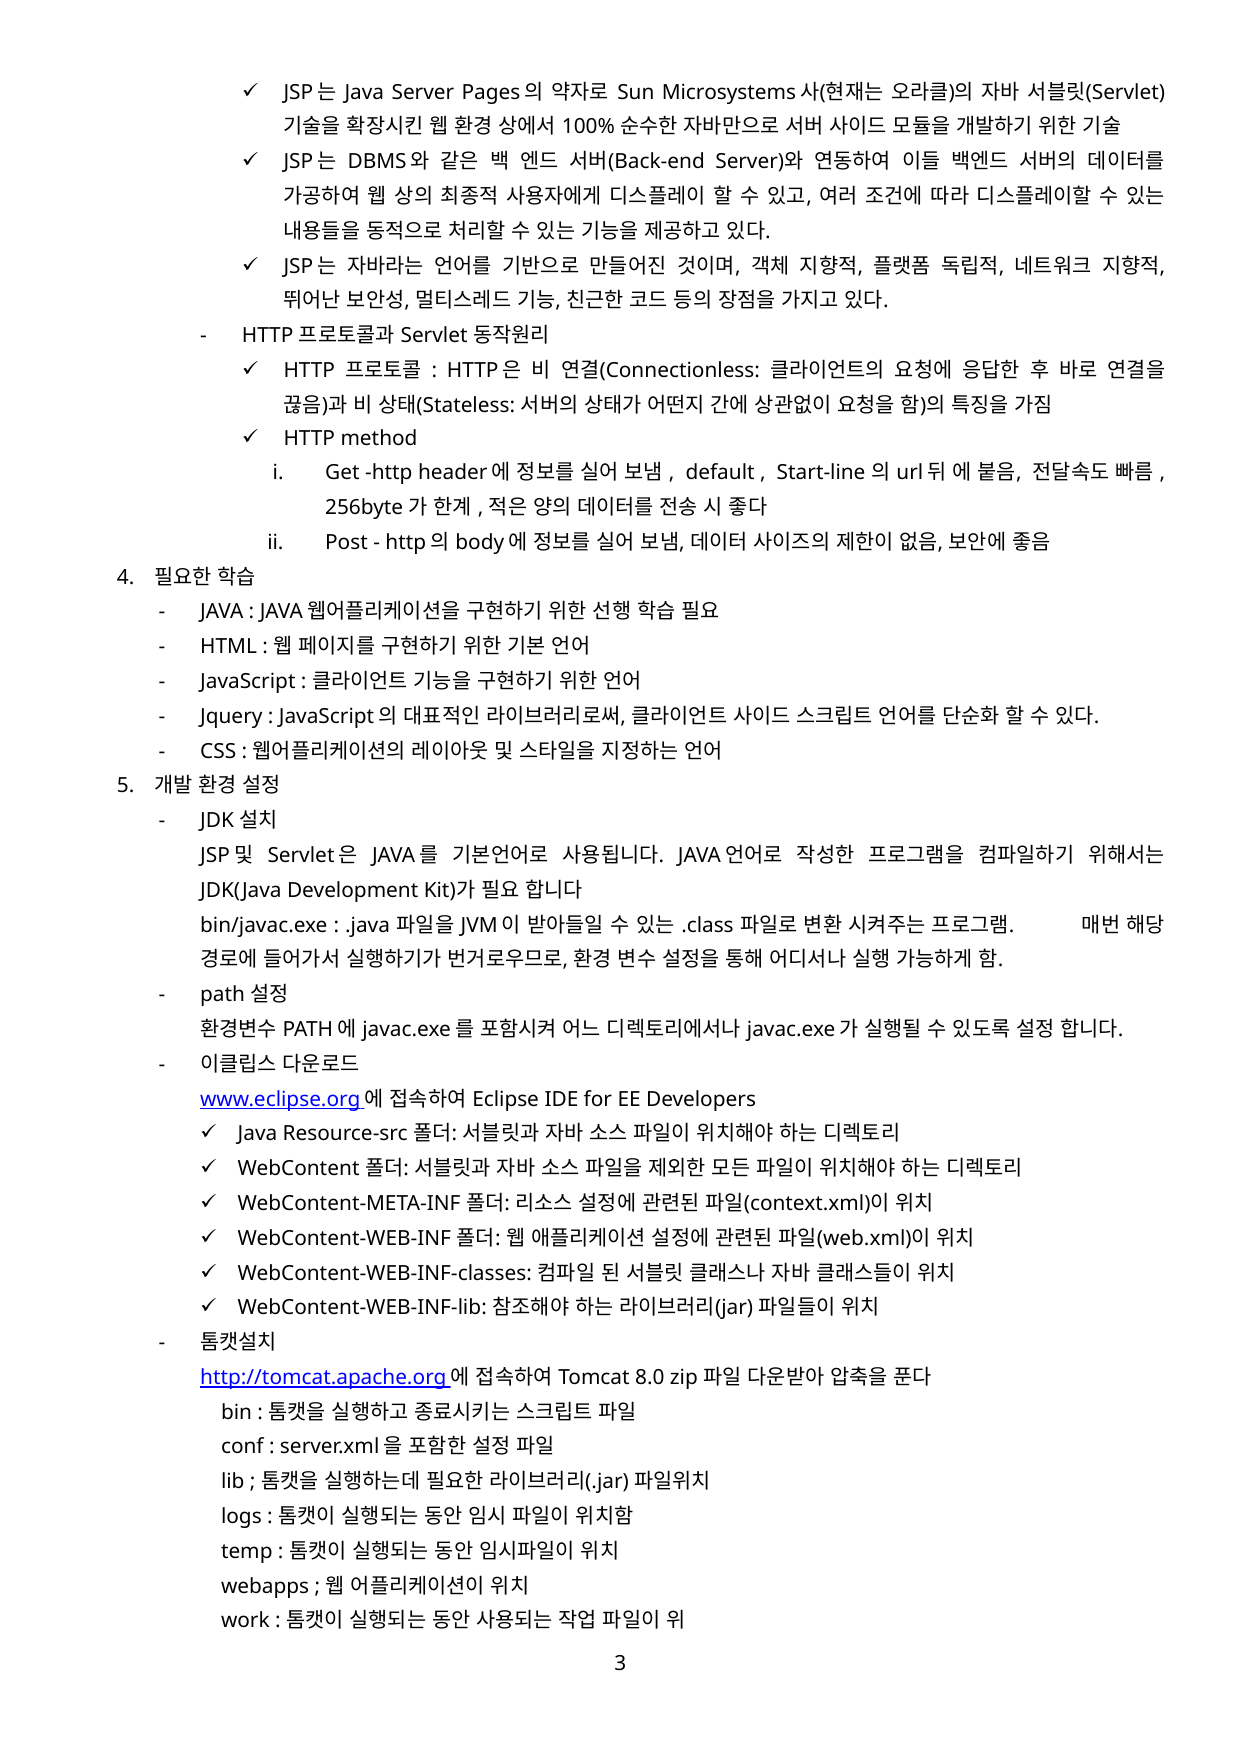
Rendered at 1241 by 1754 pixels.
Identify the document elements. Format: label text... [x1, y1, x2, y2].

list HTTP method [242, 423, 1165, 451]
list WebContent-WEB-INF-lib: 참조해야 하는 라이브러리(jar) 파일들이 위치 [200, 1291, 1165, 1321]
text lib ; 톰캣을 실행하는데 필요한 라이브러리(.jar) 파일위치 [221, 1464, 1165, 1495]
text conf : server.xml을 포함한 설정 파일 [221, 1430, 1165, 1460]
text JSP및 Servlet은 JAVA를 기본언어로 사용됩니다. JAVA언어로 작성한 프로그램을 컴파일하기 위해서는 JDK(Java Development Kit)가 필요 합니다 [200, 838, 1165, 903]
text bin/javac.exe : .java 파일을 JVM이 받아들일 수 있는 .class 파일로 변환 시켜주는 프로그램. 매번 해당 경로에 들어가서 실행하기가 번거로우므로, 환경 변수 설정을 통해 어디서나 실행 가능하게 함. [200, 908, 1165, 973]
list Post - http의 body에 정보를 실어 보냄, 데이터 사이즈의 제한이 없음, 보안에 좋음 [283, 525, 1165, 555]
list HTTP 프로토콜 : HTTP은 비 연결(Connectionless: 클라이언트의 요청에 응답한 후 바로 연결을 끊음)과 비 상태(Stateless: 서버의 상태가 어떤지 간에 상관없이 요청을 함)의 특징을 가짐 [242, 353, 1165, 418]
list 톰캣설치 [158, 1325, 1165, 1356]
list 이클립스 다운로드 [158, 1047, 1165, 1077]
list HTTP 프로토콜과 Servlet 동작원리 [200, 318, 1165, 349]
list WebContent-WEB-INF 폴더: 웹 애플리케이션 설정에 관련된 파일(web.xml)이 위치 [200, 1221, 1165, 1251]
list JSP는 DBMS와 같은 백 엔드 서버(Back-end Server)와 연동하여 이들 백엔드 서버의 데이터를 가공하여 웹 상의 최종적 사용자에게 디스플레이 할 수 있고, 여러 조건에 따라 디스플레이할 수 있는 내용들을 동적으로 처리할 수 있는 기능을 제공하고 있다. [242, 144, 1165, 244]
list WebContent-META-INF 폴더: 리소스 설정에 관련된 파일(context.xml)이 위치 [200, 1186, 1165, 1216]
list path 설정 [158, 977, 1165, 1008]
text logs : 톰캣이 실행되는 동안 임시 파일이 위치함 [221, 1499, 1165, 1529]
text 환경변수 PATH에 javac.exe를 포함시켜 어느 디렉토리에서나 javac.exe가 실행될 수 있도록 설정 합니다. [200, 1012, 1165, 1042]
list Get -http header에 정보를 실어 보냄 , default , Start-line 의 url뒤 에 붙음, 전달속도 빠름 , 256byte 가 한계 , 적은 양의 데이터를 전송 시 좋다 [283, 456, 1165, 521]
list WebContent-WEB-INF-classes: 컴파일 된 서블릿 클래스나 자바 클래스들이 위치 [200, 1256, 1165, 1286]
list JAVA : JAVA웹어플리케이션을 구현하기 위한 선행 학습 필요 [158, 595, 1165, 625]
list 필요한 학습 [117, 560, 1165, 590]
list Jquery : JavaScript의 대표적인 라이브러리로써, 클라이언트 사이드 스크립트 언어를 단순화 할 수 있다. [158, 699, 1165, 729]
list HTML : 웹 페이지를 구현하기 위한 기본 언어 [158, 629, 1165, 660]
list 개발 환경 설정 [117, 769, 1165, 799]
list CSS : 웹어플리케이션의 레이아웃 및 스타일을 지정하는 언어 [158, 734, 1165, 764]
text temp : 톰캣이 실행되는 동안 임시파일이 위치 [221, 1534, 1165, 1564]
text webapps ; 웹 어플리케이션이 위치 [221, 1569, 1165, 1599]
text bin : 톰캣을 실행하고 종료시키는 스크립트 파일 [221, 1395, 1165, 1425]
list Java Resource-src 폴더: 서블릿과 자바 소스 파일이 위치해야 하는 디렉토리 [200, 1117, 1165, 1147]
list JavaScript : 클라이언트 기능을 구현하기 위한 언어 [158, 664, 1165, 694]
text www.eclipse.org에 접속하여 Eclipse IDE for EE Developers [200, 1082, 1165, 1112]
list JSP는 자바라는 언어를 기반으로 만들어진 것이며, 객체 지향적, 플랫폼 독립적, 네트워크 지향적, 뛰어난 보안성, 멀티스레드 기능, 친근한 코드 등의 장점을 가지고 있다. [242, 249, 1165, 314]
list WebContent 폴더: 서블릿과 자바 소스 파일을 제외한 모든 파일이 위치해야 하는 디렉토리 [200, 1151, 1165, 1182]
list JDK 설치 [158, 803, 1165, 834]
list JSP는 Java Server Pages의 약자로 Sun Microsystems사(현재는 오라클)의 자바 서블릿(Servlet) 기술을 확장시킨 웹 환경 상에서 100% 순수한 자바만으로 서버 사이드 모듈을 개발하기 위한 기술 [242, 75, 1165, 140]
text work : 톰캣이 실행되는 동안 사용되는 작업 파일이 위 [221, 1604, 1165, 1634]
text http://tomcat.apache.org에 접속하여 Tomcat 8.0 zip 파일 다운받아 압축을 푼다 [200, 1360, 1165, 1390]
